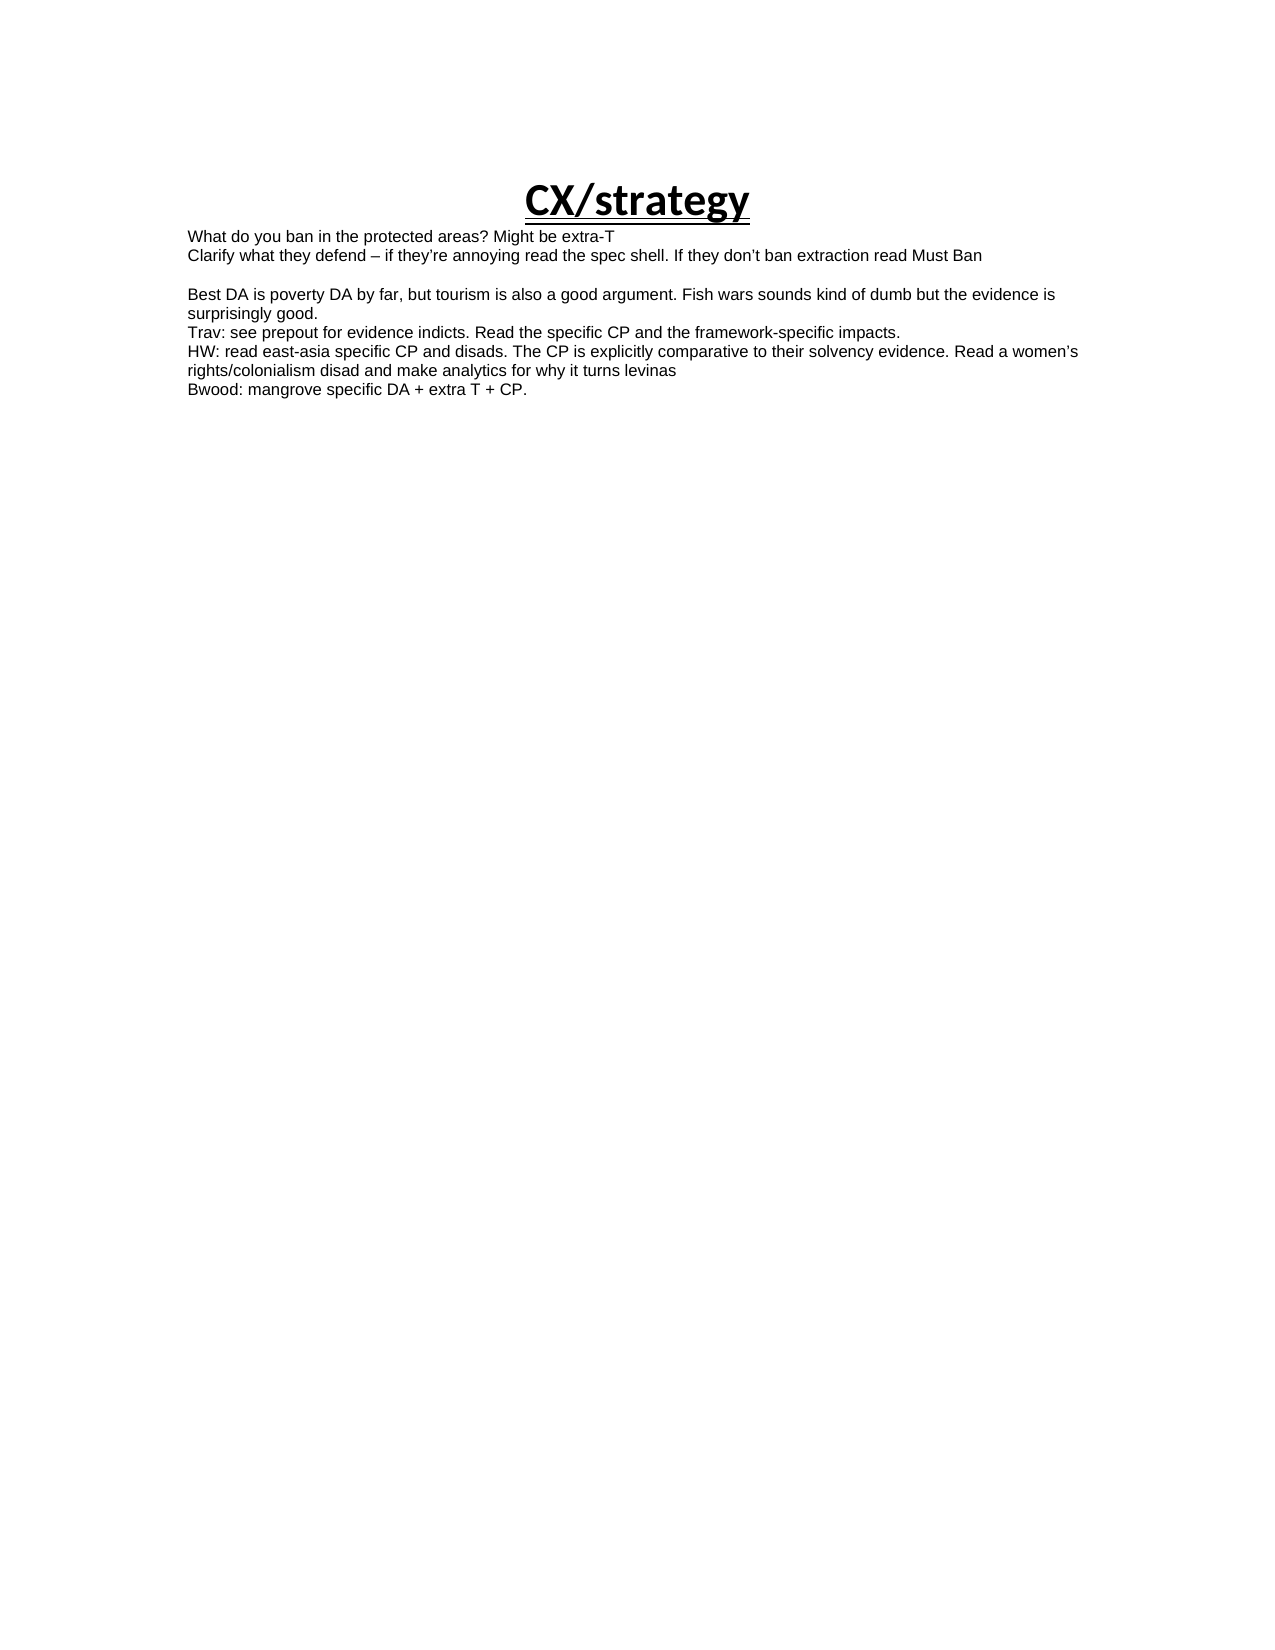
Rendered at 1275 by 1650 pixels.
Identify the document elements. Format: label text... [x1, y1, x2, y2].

text Bwood: mangrove specific DA + extra T + CP. [187, 380, 1087, 399]
text What do you ban in the protected areas? Might be extra-T [187, 227, 1087, 246]
text HW: read east-asia specific CP and disads. The CP is explicitly comparative to their solvency evidence. Read a women’s rights/colonialism disad and make analytics for why it turns levinas [187, 342, 1087, 380]
text Trav: see prepout for evidence indicts. Read the specific CP and the framework-specific impacts. [187, 323, 1087, 342]
text Best DA is poverty DA by far, but tourism is also a good argument. Fish wars sounds kind of dumb but the evidence is surprisingly good. [187, 284, 1087, 323]
text Clarify what they defend – if they’re annoying read the spec shell. If they don’t ban extraction read Must Ban [187, 246, 1087, 265]
subtitle CX/strategy [187, 171, 1087, 227]
